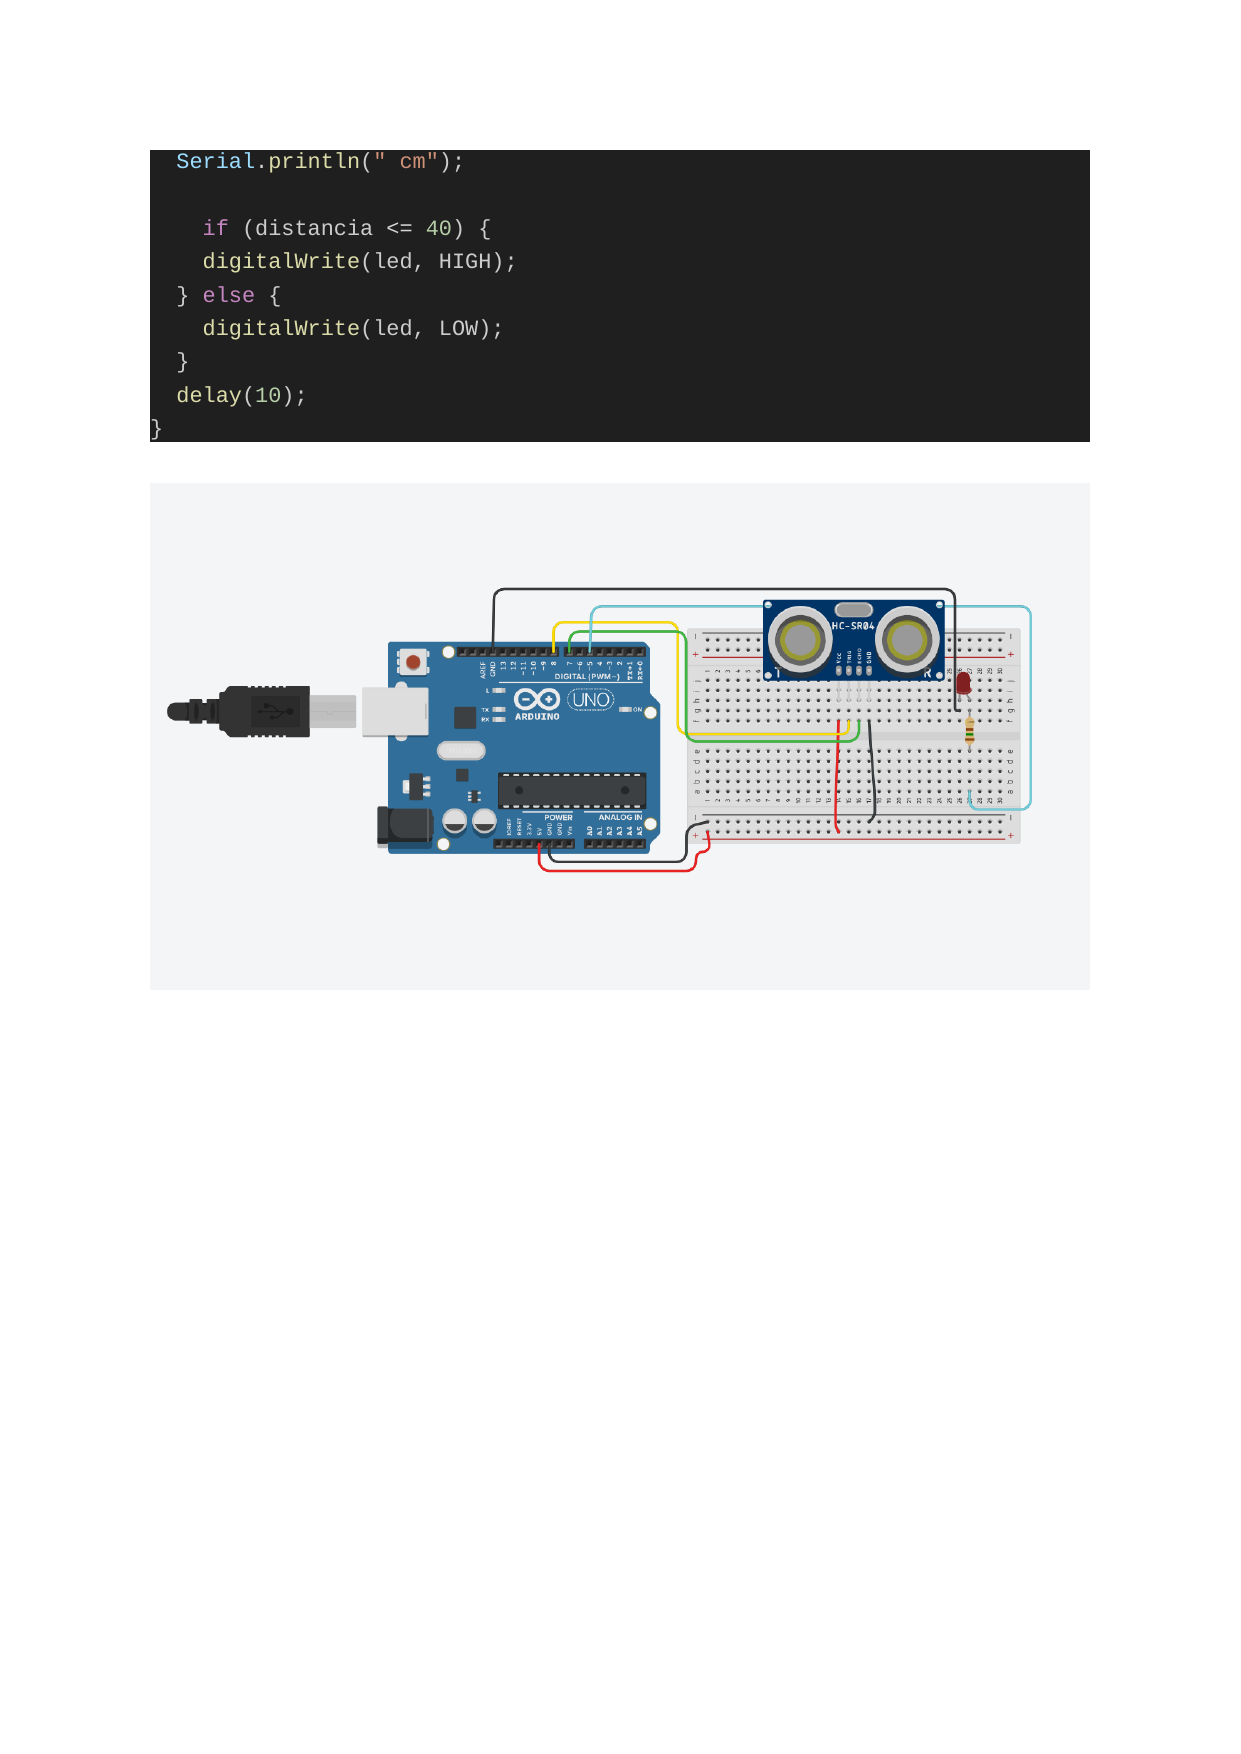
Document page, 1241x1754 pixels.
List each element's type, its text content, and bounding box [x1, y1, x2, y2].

text digitalWrite(led, HIGH); [150, 250, 1090, 275]
text delay(10); [150, 384, 1090, 409]
text } [150, 417, 1090, 442]
text Serial.println(" cm"); [150, 150, 1090, 175]
text digitalWrite(led, LOW); [150, 317, 1090, 342]
text if (distancia <= 40) { [150, 217, 1090, 242]
picture [150, 483, 1091, 990]
text } else { [150, 284, 1090, 308]
text } [150, 351, 1090, 375]
